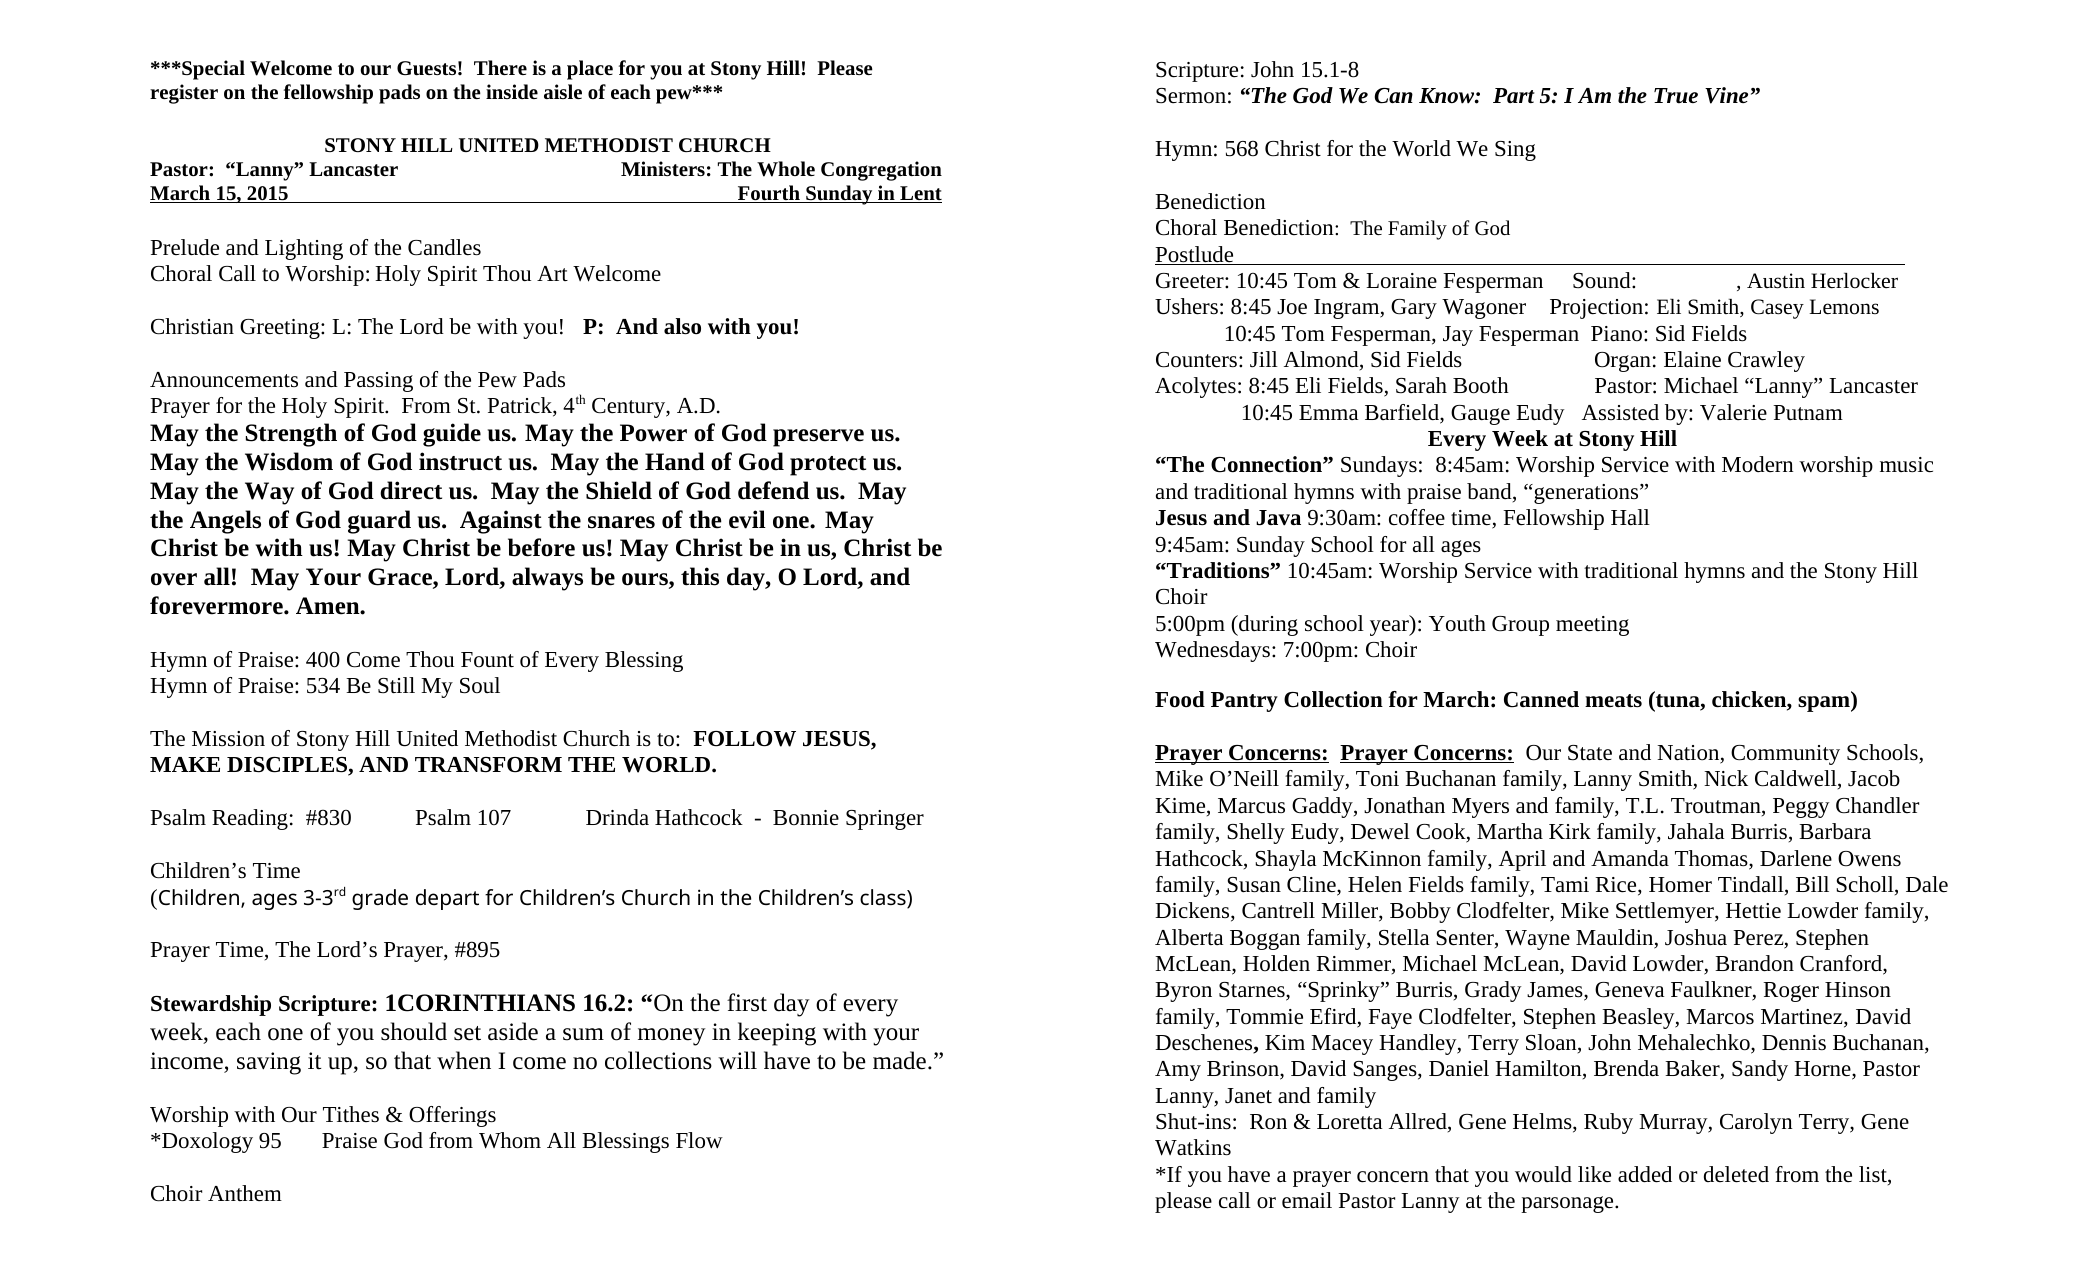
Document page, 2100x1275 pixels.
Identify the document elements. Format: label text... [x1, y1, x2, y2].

text Christian Greeting: L: The Lord be with you! P: And also with you! [150, 313, 945, 339]
text Every Week at Stony Hill [1155, 425, 1950, 452]
text Children’s Time [150, 857, 945, 883]
text Wednesdays: 7:00pm: Choir [1155, 636, 1950, 662]
text Prelude and Lighting of the Candles [150, 234, 945, 260]
text Jesus and Java 9:30am: coffee time, Fellowship Hall [1155, 504, 1950, 531]
text March 15, 2015 Fourth Sunday in Lent [150, 181, 945, 205]
text ***Special Welcome to our Guests! There is a place for you at Stony Hill! Please register on the fellowship pads on the inside aisle of each pew*** [150, 56, 945, 104]
text Ushers: 8:45 Joe Ingram, Gary Wagoner Projection: Eli Smith, Casey Lemons [1155, 293, 1950, 320]
text The Mission of Stony Hill United Methodist Church is to: FOLLOW JESUS, MAKE DISCIPLES, AND TRANSFORM THE WORLD. [150, 725, 945, 778]
text Choral Call to Worship: Holy Spirit Thou Art Welcome [150, 260, 945, 287]
text 9:45am: Sunday School for all ages [1155, 531, 1950, 557]
text Scripture: John 15.1-8 [1155, 56, 1950, 83]
text Hymn: 568 Christ for the World We Sing [1155, 135, 1950, 162]
text Hymn of Praise: 534 Be Still My Soul [150, 672, 945, 699]
text (Children, ages 3-3rd grade depart for Children’s Church in the Children’s class) [150, 883, 945, 912]
text 10:45 Emma Barfield, Gauge Eudy Assisted by: Valerie Putnam [1155, 399, 1950, 425]
text 10:45 Tom Fesperman, Jay Fesperman Piano: Sid Fields [1155, 320, 1950, 346]
text Sermon: “The God We Can Know: Part 5: I Am the True Vine” [1155, 83, 1950, 109]
text Benediction [1155, 188, 1950, 214]
text Food Pantry Collection for March: Canned meats (tuna, chicken, spam) [1155, 686, 1950, 713]
text Counters: Jill Almond, Sid Fields Organ: Elaine Crawley [1155, 346, 1950, 372]
text Worship with Our Tithes & Offerings [150, 1101, 945, 1127]
text “The Connection” Sundays: 8:45am: Worship Service with Modern worship music and traditional hymns with praise band, “generations” [1155, 452, 1950, 504]
text Stewardship Scripture: 1CORINTHIANS 16.2: “On the first day of every week, each one of you should set aside a sum of money in keeping with your income, saving it up, so that when I come no collections will have to be made.” [150, 988, 945, 1075]
text Choral Benediction: The Family of God [1155, 214, 1950, 241]
text “Traditions” 10:45am: Worship Service with traditional hymns and the Stony Hill Choir [1155, 557, 1950, 610]
text Greeter: 10:45 Tom & Loraine Fesperman Sound: , Austin Herlocker [1155, 267, 1950, 293]
text Hymn of Praise: 400 Come Thou Fount of Every Blessing [150, 646, 945, 672]
text *Doxology 95 Praise God from Whom All Blessings Flow [150, 1127, 945, 1154]
text STONY HILL UNITED METHODIST CHURCH [150, 133, 945, 157]
text May the Strength of God guide us. May the Power of God preserve us. May the Wisdom of God instruct us. May the Hand of God protect us. May the Way of God direct us. May the Shield of God defend us. May the Angels of God guard us. Against the snares of the evil one. May Christ be with us! May Christ be before us! May Christ be in us, Christ be over all! May Your Grace, Lord, always be ours, this day, O Lord, and forevermore. Amen. [150, 418, 945, 620]
text Acolytes: 8:45 Eli Fields, Sarah Booth Pastor: Michael “Lanny” Lancaster [1155, 372, 1950, 399]
text Pastor: “Lanny” Lancaster Ministers: The Whole Congregation [150, 157, 945, 181]
text *If you have a prayer concern that you would like added or deleted from the list, please call or email Pastor Lanny at the parsonage. [1155, 1161, 1950, 1213]
text Postlude [1155, 241, 1950, 267]
text Psalm Reading: #830 Psalm 107 Drinda Hathcock - Bonnie Springer [150, 804, 945, 831]
text 5:00pm (during school year): Youth Group meeting [1155, 610, 1950, 636]
text Announcements and Passing of the Pew Pads [150, 366, 945, 392]
text Prayer Concerns: Prayer Concerns: Our State and Nation, Community Schools, Mike O’Neill family, Toni Buchanan family, Lanny Smith, Nick Caldwell, Jacob Kime, Marcus Gaddy, Jonathan Myers and family, T.L. Troutman, Peggy Chandler family, Shelly Eudy, Dewel Cook, Martha Kirk family, Jahala Burris, Barbara Hathcock, Shayla McKinnon family, April and Amanda Thomas, Darlene Owens family, Susan Cline, Helen Fields family, Tami Rice, Homer Tindall, Bill Scholl, Dale Dickens, Cantrell Miller, Bobby Clodfelter, Mike Settlemyer, Hettie Lowder family, Alberta Boggan family, Stella Senter, Wayne Mauldin, Joshua Perez, Stephen McLean, Holden Rimmer, Michael McLean, David Lowder, Brandon Cranford, Byron Starnes, “Sprinky” Burris, Grady James, Geneva Faulkner, Roger Hinson family, Tommie Efird, Faye Clodfelter, Stephen Beasley, Marcos Martinez, David Deschenes, Kim Macey Handley, Terry Sloan, John Mehalechko, Dennis Buchanan, Amy Brinson, David Sanges, Daniel Hamilton, Brenda Baker, Sandy Horne, Pastor Lanny, Janet and family [1155, 739, 1950, 1108]
text Prayer Time, The Lord’s Prayer, #895 [150, 936, 945, 962]
text Prayer for the Holy Spirit. From St. Patrick, 4th Century, A.D. [150, 392, 945, 418]
text Shut-ins: Ron & Loretta Allred, Gene Helms, Ruby Murray, Carolyn Terry, Gene Watkins [1155, 1108, 1950, 1161]
text Choir Anthem [150, 1180, 945, 1207]
